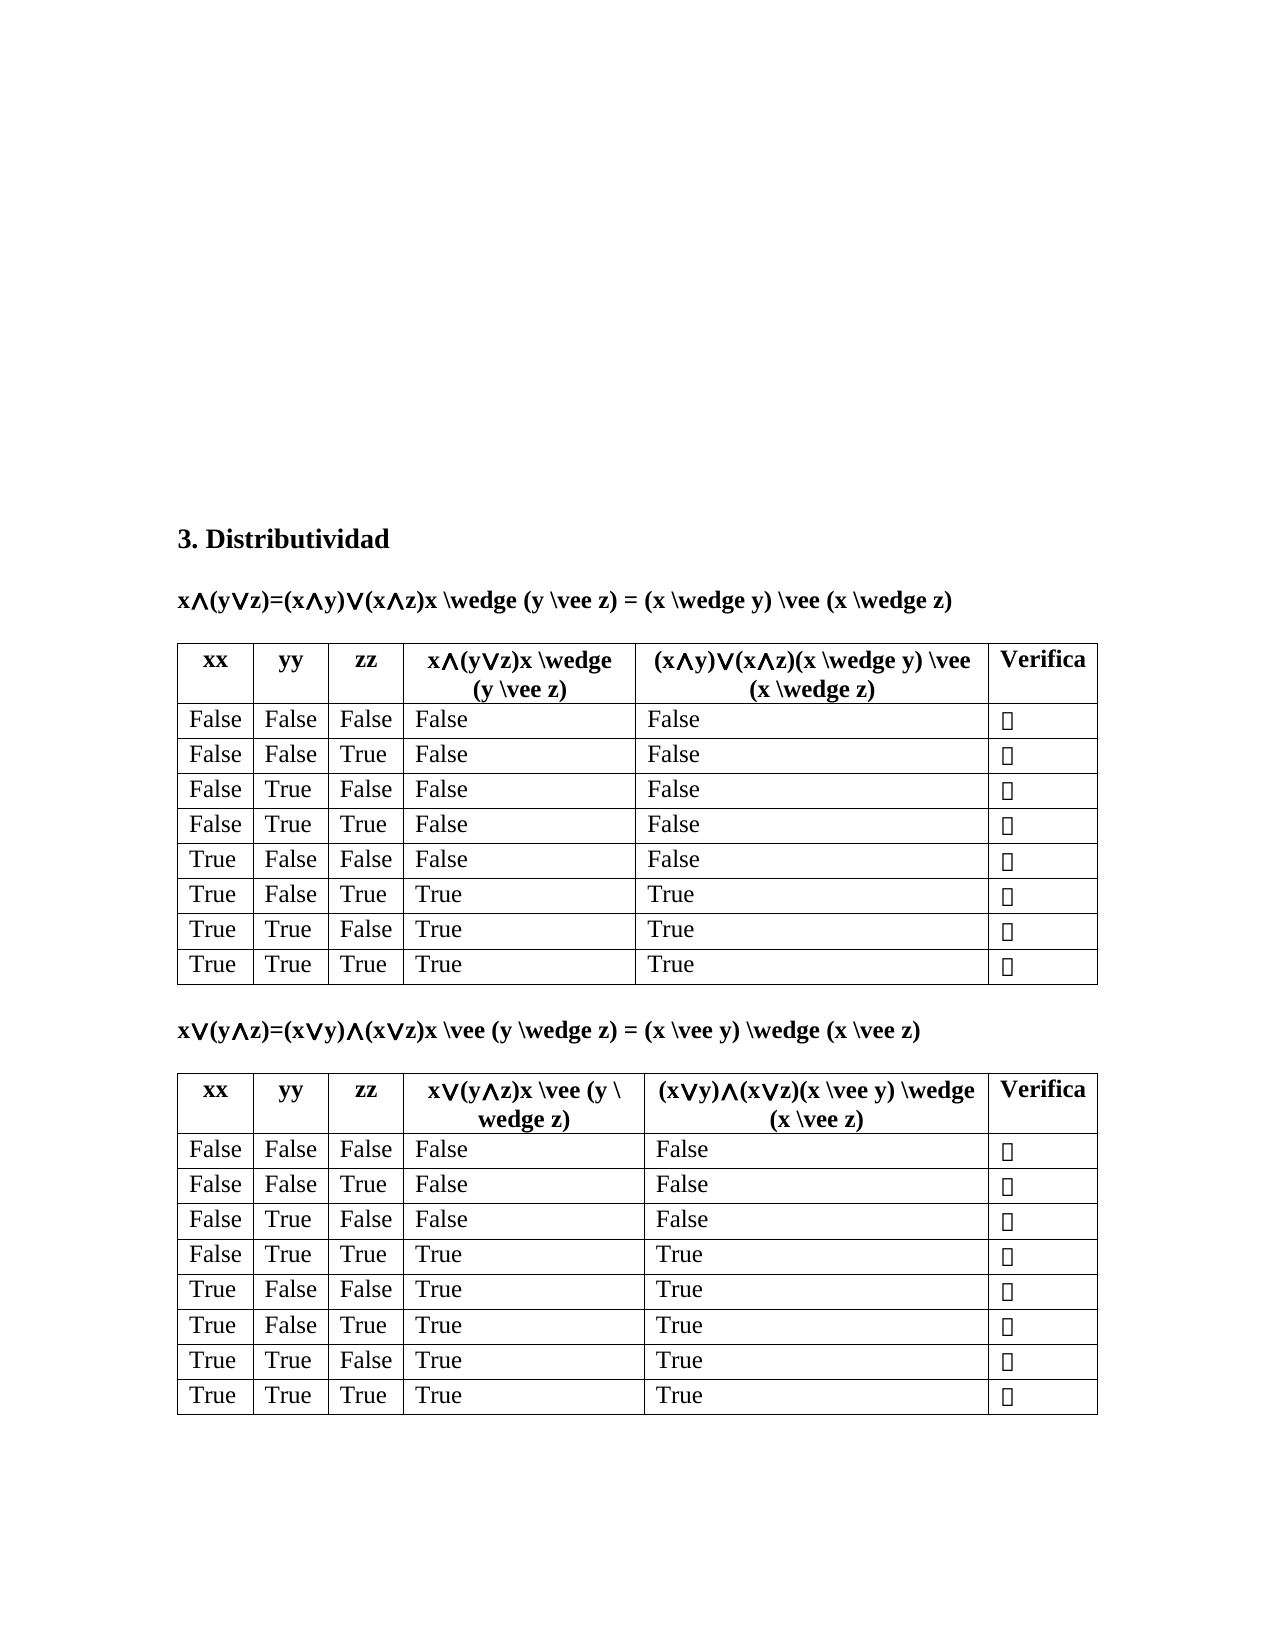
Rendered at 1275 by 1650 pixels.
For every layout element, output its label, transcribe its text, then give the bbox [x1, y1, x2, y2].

table_cell False [636, 739, 988, 773]
table_cell True [178, 914, 253, 948]
table_cell True [404, 1310, 644, 1344]
table_cell False [329, 1345, 403, 1379]
table_cell False [329, 1204, 403, 1238]
table_cell ✅ [989, 1275, 1097, 1309]
table_cell ✅ [989, 1169, 1097, 1203]
table_cell False [636, 809, 988, 843]
table_header Verifica [989, 1074, 1097, 1133]
table_cell ✅ [989, 1310, 1097, 1344]
table_cell False [254, 1134, 328, 1168]
table_cell False [178, 809, 253, 843]
table_cell ✅ [989, 739, 1097, 773]
table_cell True [645, 1240, 988, 1273]
table_cell False [404, 844, 635, 878]
table_cell True [404, 950, 635, 983]
text x∨(y∧z)=(x∨y)∧(x∨z)x \vee (y \wedge z) = (x \vee y) \wedge (x \vee z) [177, 1014, 1098, 1044]
table_cell False [254, 1169, 328, 1203]
table_header yy [254, 1074, 328, 1133]
table_cell True [645, 1310, 988, 1344]
table_cell ✅ [989, 1345, 1097, 1379]
table_cell ✅ [989, 1380, 1097, 1414]
table_cell ✅ [989, 1204, 1097, 1238]
table_cell False [329, 1275, 403, 1309]
table_cell True [636, 914, 988, 948]
table_cell True [404, 879, 635, 913]
table_cell False [178, 704, 253, 738]
table_cell ✅ [989, 879, 1097, 913]
table_cell ✅ [989, 950, 1097, 983]
table_cell False [404, 774, 635, 808]
table_cell False [254, 1310, 328, 1344]
table_cell True [254, 1345, 328, 1379]
table_cell ✅ [989, 809, 1097, 843]
table_cell True [254, 1380, 328, 1414]
table_cell True [254, 1204, 328, 1238]
table_cell False [636, 704, 988, 738]
table_header xx [178, 1074, 253, 1133]
table_cell ✅ [989, 914, 1097, 948]
table_cell True [636, 879, 988, 913]
table_cell False [178, 1240, 253, 1273]
table_cell False [329, 844, 403, 878]
table_cell False [404, 1134, 644, 1168]
table_cell False [329, 704, 403, 738]
table_cell False [404, 739, 635, 773]
table_cell False [645, 1204, 988, 1238]
table_cell True [329, 1310, 403, 1344]
table_cell False [178, 1204, 253, 1238]
table_cell True [329, 1380, 403, 1414]
table_cell True [329, 1240, 403, 1273]
table_cell True [254, 774, 328, 808]
table_cell True [645, 1275, 988, 1309]
table_cell ✅ [989, 844, 1097, 878]
text 3. Distributividad [177, 522, 1098, 554]
table_cell True [329, 950, 403, 983]
table_cell False [178, 1169, 253, 1203]
table_cell True [404, 1380, 644, 1414]
table_cell True [178, 950, 253, 983]
table_header xx [178, 644, 253, 703]
table_cell True [404, 1275, 644, 1309]
table_cell True [178, 844, 253, 878]
table_cell False [404, 1169, 644, 1203]
table_cell ✅ [989, 1240, 1097, 1273]
table_cell False [178, 739, 253, 773]
table_cell True [329, 809, 403, 843]
table_header yy [254, 644, 328, 703]
table_cell False [329, 914, 403, 948]
table_cell True [178, 1380, 253, 1414]
table_cell False [178, 774, 253, 808]
table_cell True [254, 914, 328, 948]
table_header (x∨y)∧(x∨z)(x \vee y) \wedge (x \vee z) [645, 1074, 988, 1133]
table_cell True [329, 1169, 403, 1203]
table_cell False [178, 1134, 253, 1168]
table_cell False [329, 1134, 403, 1168]
table_cell True [178, 879, 253, 913]
table_header zz [329, 1074, 403, 1133]
table_cell True [645, 1345, 988, 1379]
table_cell False [254, 844, 328, 878]
table_cell ✅ [989, 1134, 1097, 1168]
table_cell True [404, 1345, 644, 1379]
table_cell False [254, 739, 328, 773]
table_cell True [636, 950, 988, 983]
table_cell False [645, 1134, 988, 1168]
table_cell True [178, 1275, 253, 1309]
table_header (x∧y)∨(x∧z)(x \wedge y) \vee (x \wedge z) [636, 644, 988, 703]
table_cell False [404, 809, 635, 843]
table_cell True [254, 809, 328, 843]
table_cell True [404, 914, 635, 948]
table_header Verifica [989, 644, 1097, 703]
table_cell False [645, 1169, 988, 1203]
table_cell False [636, 774, 988, 808]
table_cell True [329, 739, 403, 773]
table_cell False [254, 1275, 328, 1309]
table_cell True [645, 1380, 988, 1414]
table_cell ✅ [989, 704, 1097, 738]
table_cell False [329, 774, 403, 808]
table_cell True [178, 1345, 253, 1379]
table_cell False [254, 879, 328, 913]
table_cell True [329, 879, 403, 913]
table_cell False [404, 704, 635, 738]
table_header zz [329, 644, 403, 703]
table_cell True [178, 1310, 253, 1344]
table_cell False [254, 704, 328, 738]
text x∧(y∨z)=(x∧y)∨(x∧z)x \wedge (y \vee z) = (x \wedge y) \vee (x \wedge z) [177, 583, 1098, 613]
table_cell True [254, 950, 328, 983]
table_cell False [636, 844, 988, 878]
table_header x∨(y∧z)x \vee (y \wedge z) [404, 1074, 644, 1133]
table_cell True [254, 1240, 328, 1273]
table_cell ✅ [989, 774, 1097, 808]
table_cell True [404, 1240, 644, 1273]
table_header x∧(y∨z)x \wedge (y \vee z) [404, 644, 635, 703]
table_cell False [404, 1204, 644, 1238]
